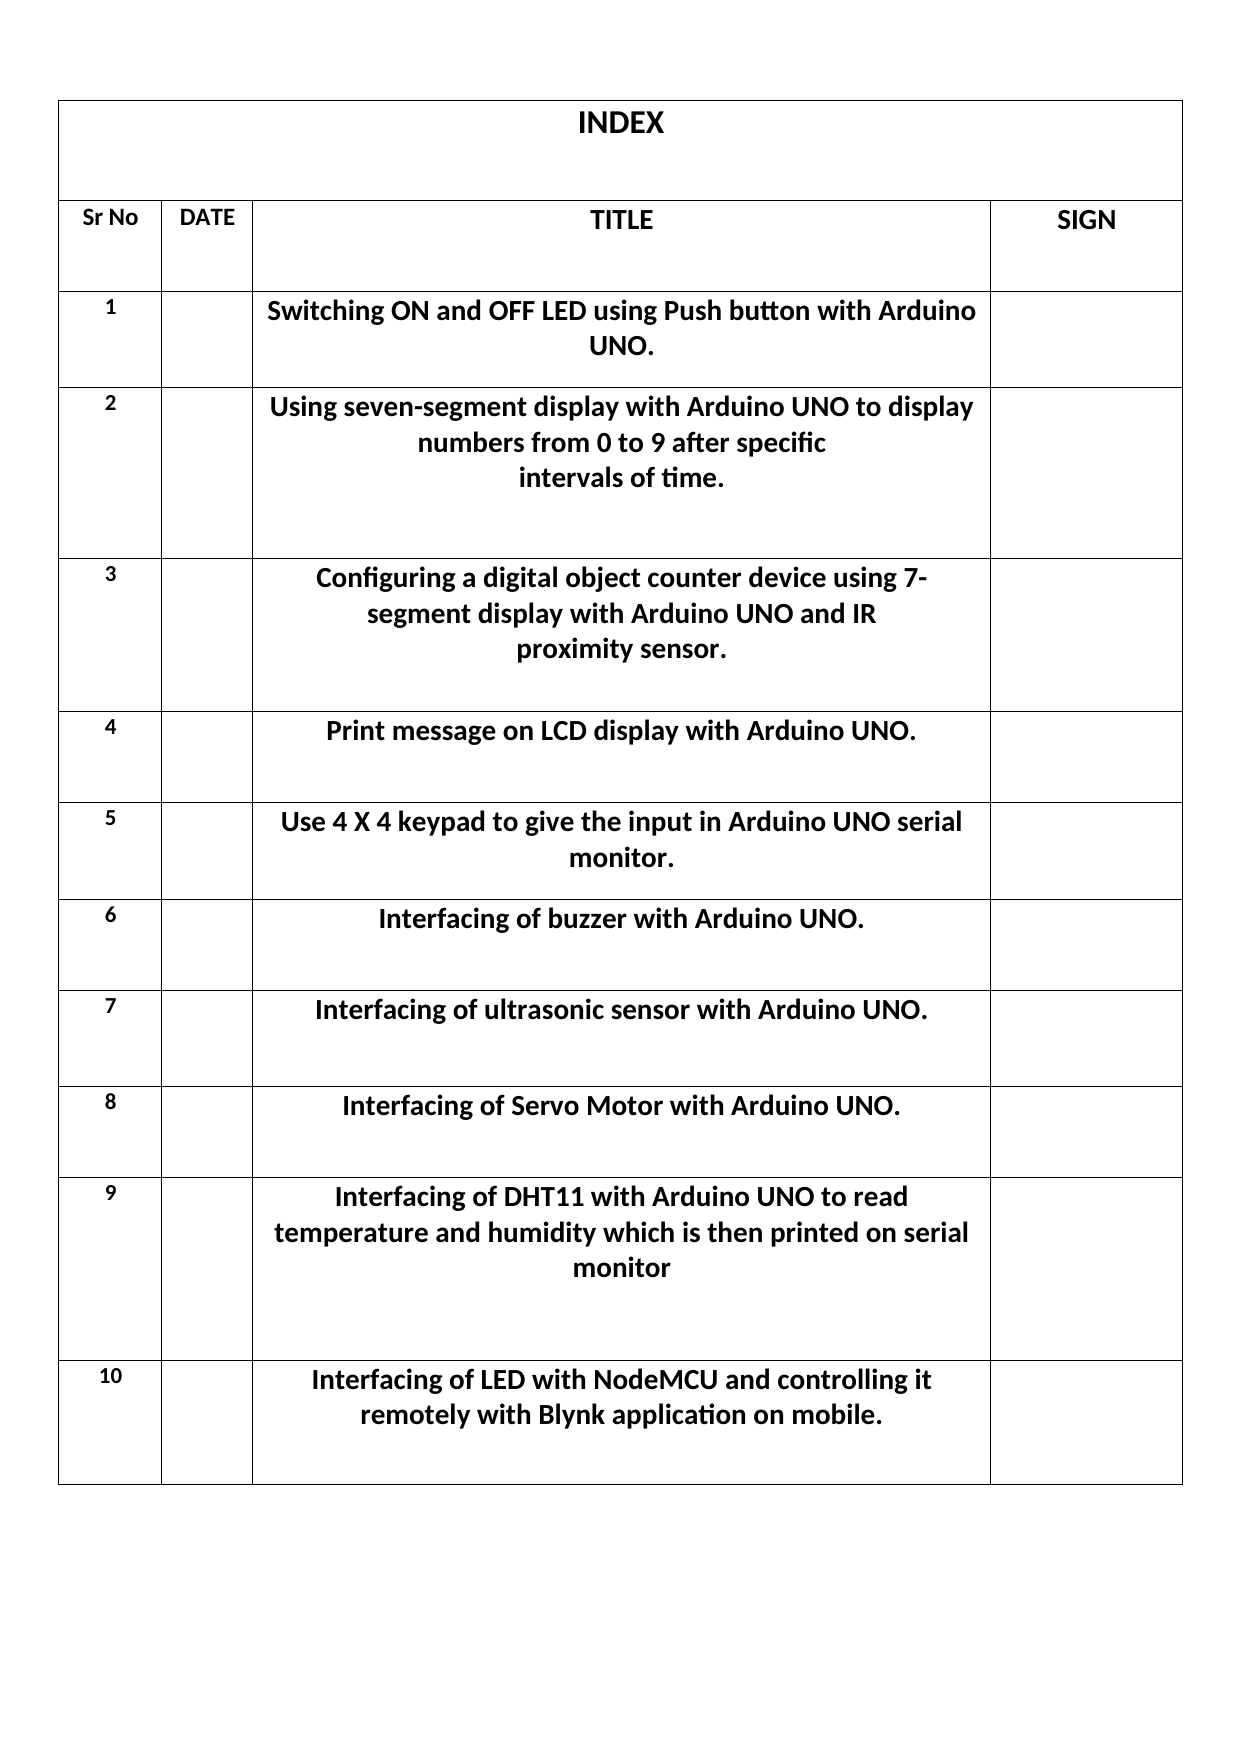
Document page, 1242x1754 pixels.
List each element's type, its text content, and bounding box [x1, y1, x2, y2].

table_cell [162, 559, 252, 711]
table_cell [162, 388, 252, 558]
table_cell [162, 1087, 252, 1177]
table_cell 10 [59, 1361, 161, 1484]
table_cell [991, 900, 1182, 990]
table_cell 4 [59, 712, 161, 802]
table_cell Interfacing of DHT11 with Arduino UNO to read temperature and humidity which is then printed on serial monitor [253, 1178, 990, 1360]
table_cell [162, 900, 252, 990]
table_cell [162, 991, 252, 1086]
table_cell TITLE [253, 201, 990, 291]
table_cell 6 [59, 900, 161, 990]
table_cell Interfacing of Servo Motor with Arduino UNO. [253, 1087, 990, 1177]
table_cell [991, 1361, 1182, 1484]
table_cell Sr No [59, 201, 161, 291]
table_cell 7 [59, 991, 161, 1086]
table_cell SIGN [991, 201, 1182, 291]
table_cell [991, 292, 1182, 387]
table_cell [162, 803, 252, 899]
table_cell Configuring a digital object counter device using 7-segment display with Arduino UNO and IR proximity sensor. [253, 559, 990, 711]
table_cell [991, 1087, 1182, 1177]
table_cell Interfacing of LED with NodeMCU and controlling it remotely with Blynk application on mobile. [253, 1361, 990, 1484]
table_cell Interfacing of ultrasonic sensor with Arduino UNO. [253, 991, 990, 1086]
table_cell [991, 388, 1182, 558]
table_cell [991, 803, 1182, 899]
table_cell [162, 292, 252, 387]
table_cell 2 [59, 388, 161, 558]
table_cell 3 [59, 559, 161, 711]
table_cell [991, 991, 1182, 1086]
table_cell [991, 1178, 1182, 1360]
table_cell [162, 1178, 252, 1360]
table_cell [162, 712, 252, 802]
table_cell Use 4 X 4 keypad to give the input in Arduino UNO serial monitor. [253, 803, 990, 899]
table_header INDEX [59, 101, 1182, 200]
table_cell Using seven-segment display with Arduino UNO to display numbers from 0 to 9 after specific intervals of time. [253, 388, 990, 558]
table_cell 9 [59, 1178, 161, 1360]
table_cell 1 [59, 292, 161, 387]
table_cell 5 [59, 803, 161, 899]
table_cell Print message on LCD display with Arduino UNO. [253, 712, 990, 802]
table_cell [991, 559, 1182, 711]
table_cell [991, 712, 1182, 802]
table_cell Interfacing of buzzer with Arduino UNO. [253, 900, 990, 990]
table_cell DATE [162, 201, 252, 291]
table_cell Switching ON and OFF LED using Push button with Arduino UNO. [253, 292, 990, 387]
table_cell [162, 1361, 252, 1484]
table_cell 8 [59, 1087, 161, 1177]
